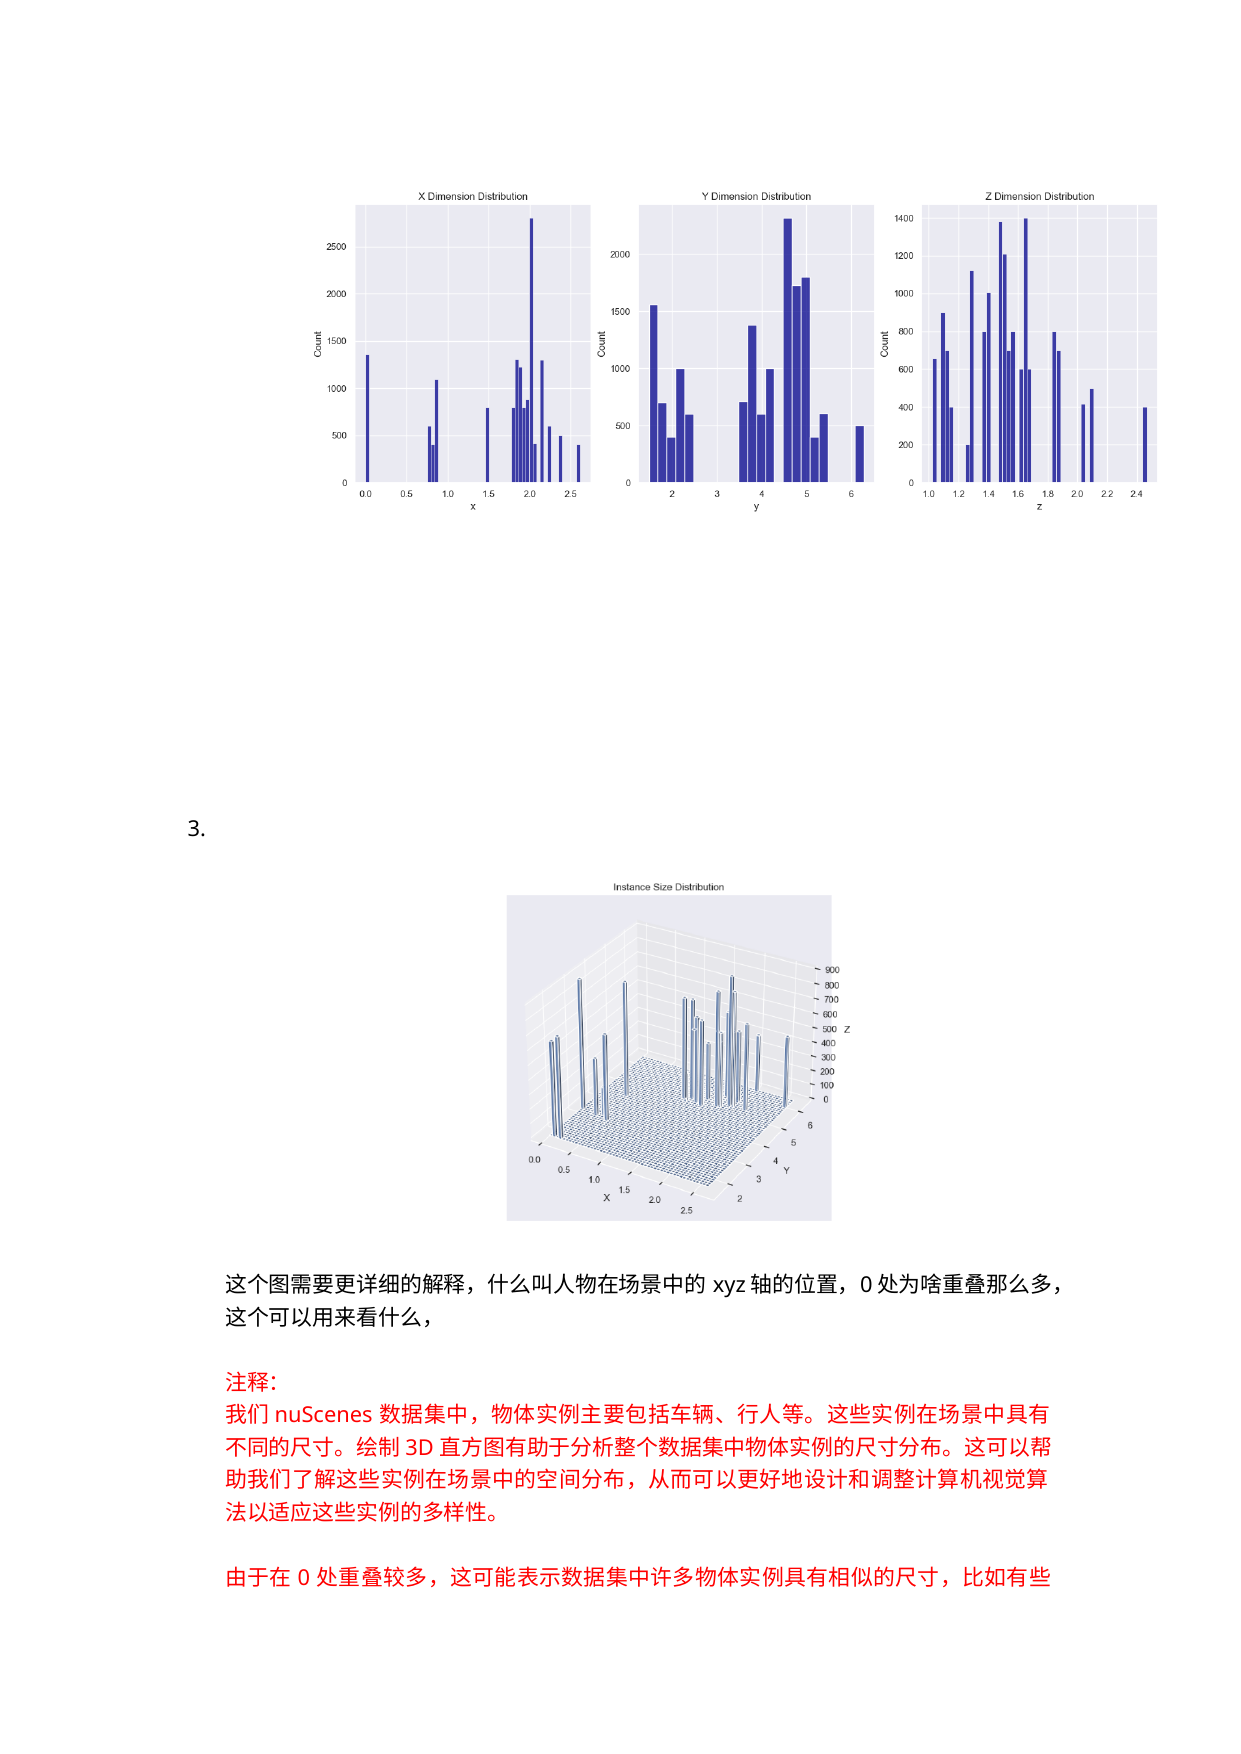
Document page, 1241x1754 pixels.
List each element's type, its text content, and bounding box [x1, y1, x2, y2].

picture [225, 844, 1091, 1267]
list 注释： [225, 1364, 1053, 1397]
list 这个图需要更详细的解释，什么叫人物在场景中的xyz轴的位置，0处为啥重叠那么多，这个可以用来看什么， [225, 1267, 1053, 1332]
list 我们nuScenes 数据集中，物体实例主要包括车辆、行人等。这些实例在场景中具有不同的尺寸。绘制 3D 直方图有助于分析整个数据集中物体实例的尺寸分布。这可以帮助我们了解这些实例在场景中的空间分布，从而可以更好地设计和调整计算机视觉算法以适应这些实例的多样性。 [225, 1397, 1053, 1527]
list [225, 1559, 1053, 1592]
picture [225, 162, 1241, 522]
